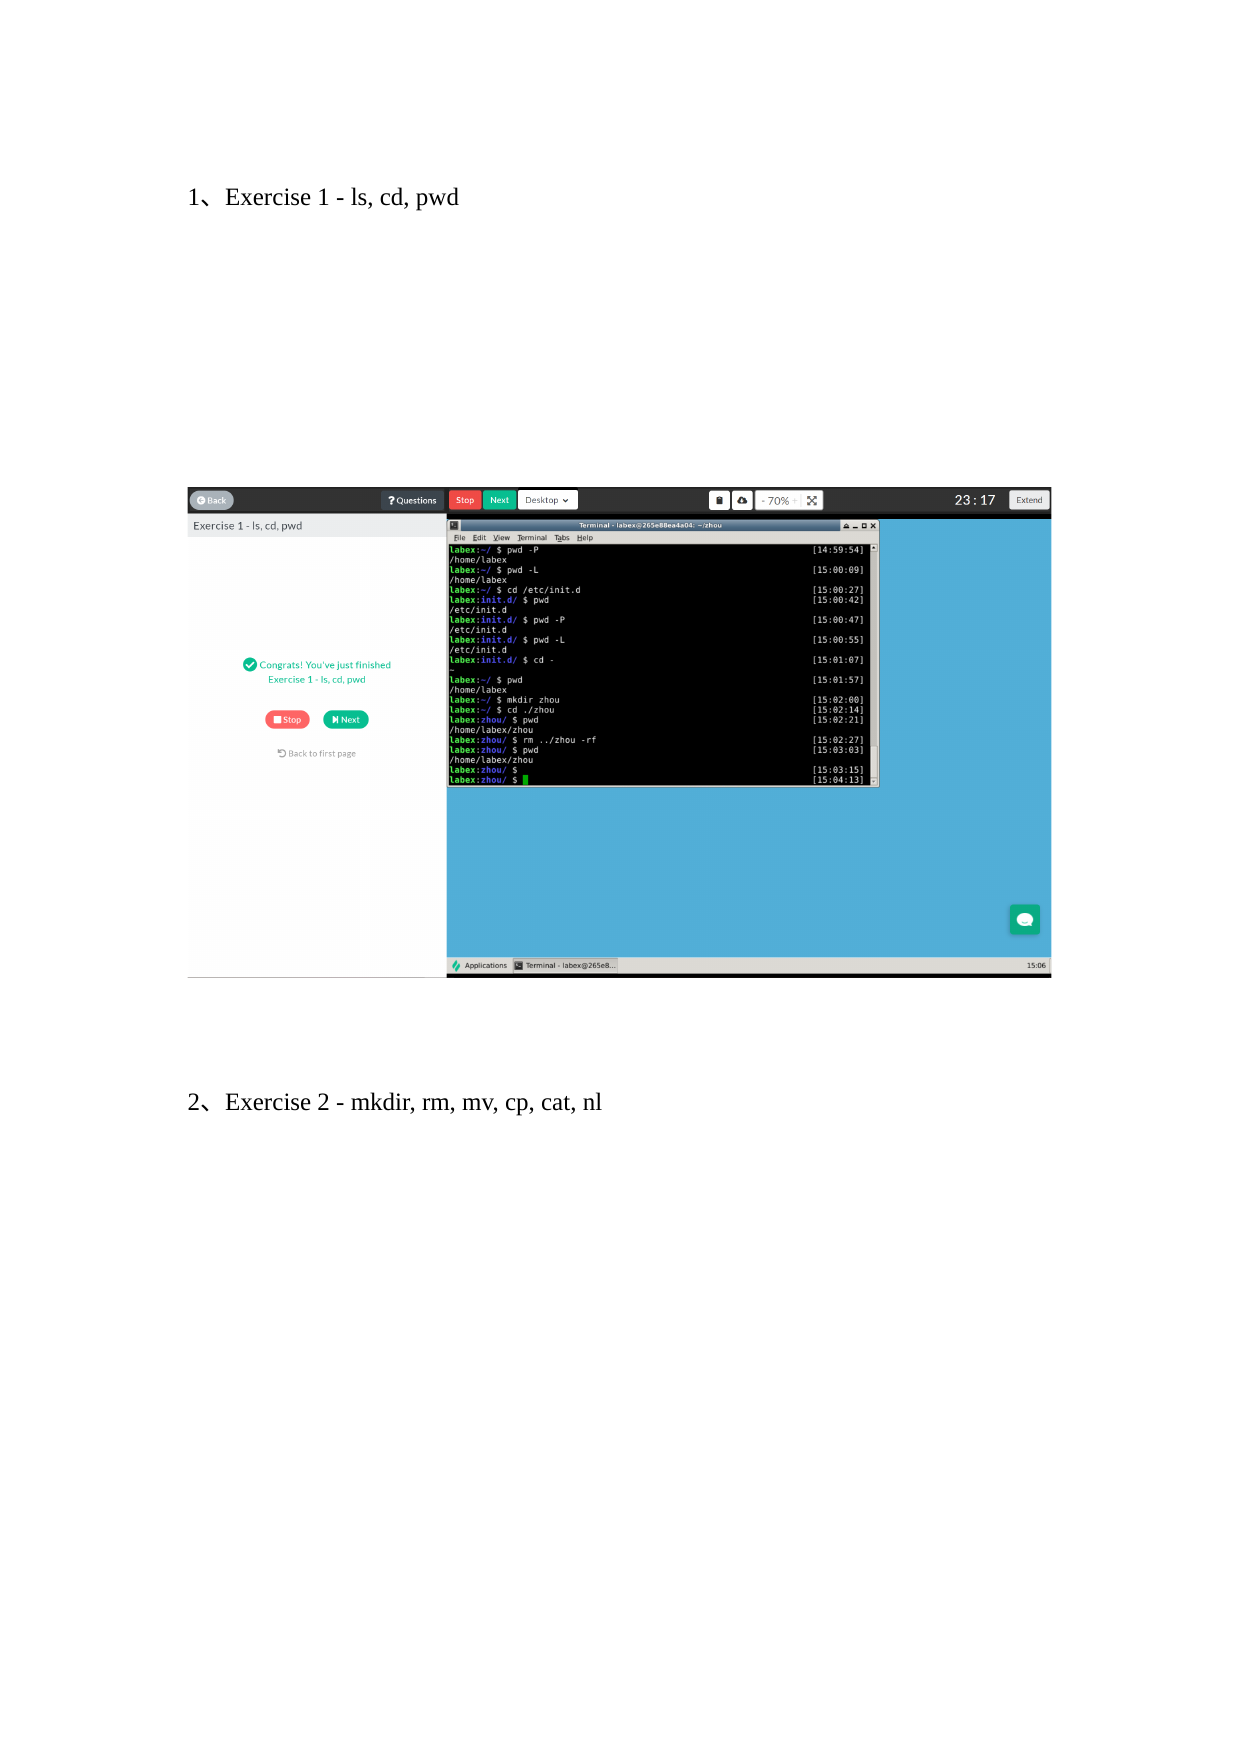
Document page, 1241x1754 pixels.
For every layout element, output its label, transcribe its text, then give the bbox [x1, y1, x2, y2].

text 2、Exercise 2 - mkdir, rm, mv, cp, cat, nl [187, 1067, 1053, 1132]
picture [187, 487, 1052, 978]
